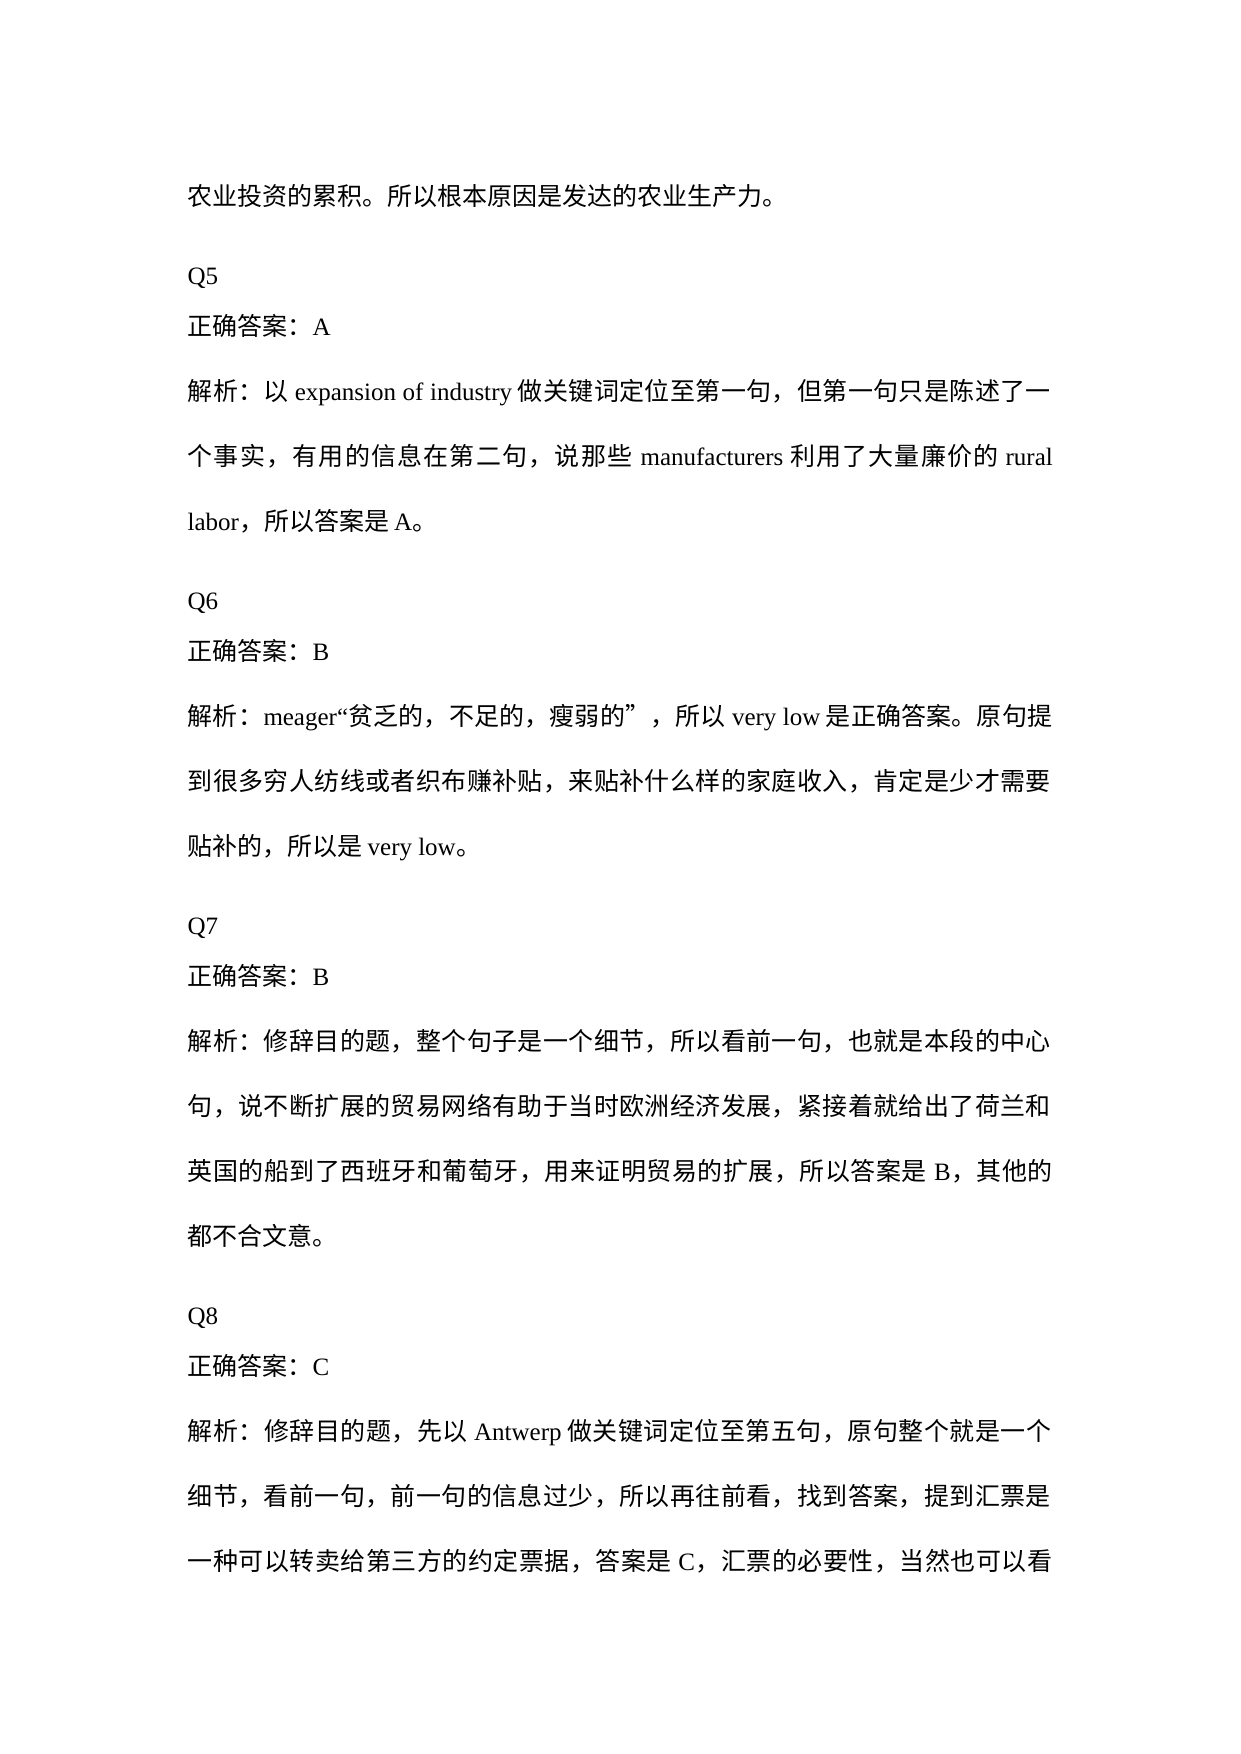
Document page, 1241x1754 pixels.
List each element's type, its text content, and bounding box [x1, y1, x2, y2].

text Q5 [187, 259, 1053, 292]
text 解析：以expansion of industry做关键词定位至第一句，但第一句只是陈述了一个事实，有用的信息在第二句，说那些manufacturers利用了大量廉价的rural labor，所以答案是A。 [187, 357, 1053, 552]
text Q6 [187, 584, 1053, 617]
text 正确答案：A [187, 292, 1053, 357]
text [187, 1397, 1053, 1592]
text 正确答案：C [187, 1332, 1053, 1397]
text 解析：meager“贫乏的，不足的，瘦弱的”，所以very low是正确答案。原句提到很多穷人纺线或者织布赚补贴，来贴补什么样的家庭收入，肯定是少才需要贴补的，所以是very low。 [187, 682, 1053, 877]
text 正确答案：B [187, 617, 1053, 682]
text Q7 [187, 909, 1053, 942]
text Q8 [187, 1299, 1053, 1332]
text 正确答案：B [187, 942, 1053, 1007]
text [187, 162, 1053, 227]
text 解析：修辞目的题，整个句子是一个细节，所以看前一句，也就是本段的中心句，说不断扩展的贸易网络有助于当时欧洲经济发展，紧接着就给出了荷兰和英国的船到了西班牙和葡萄牙，用来证明贸易的扩展，所以答案是B，其他的都不合文意。 [187, 1007, 1053, 1267]
